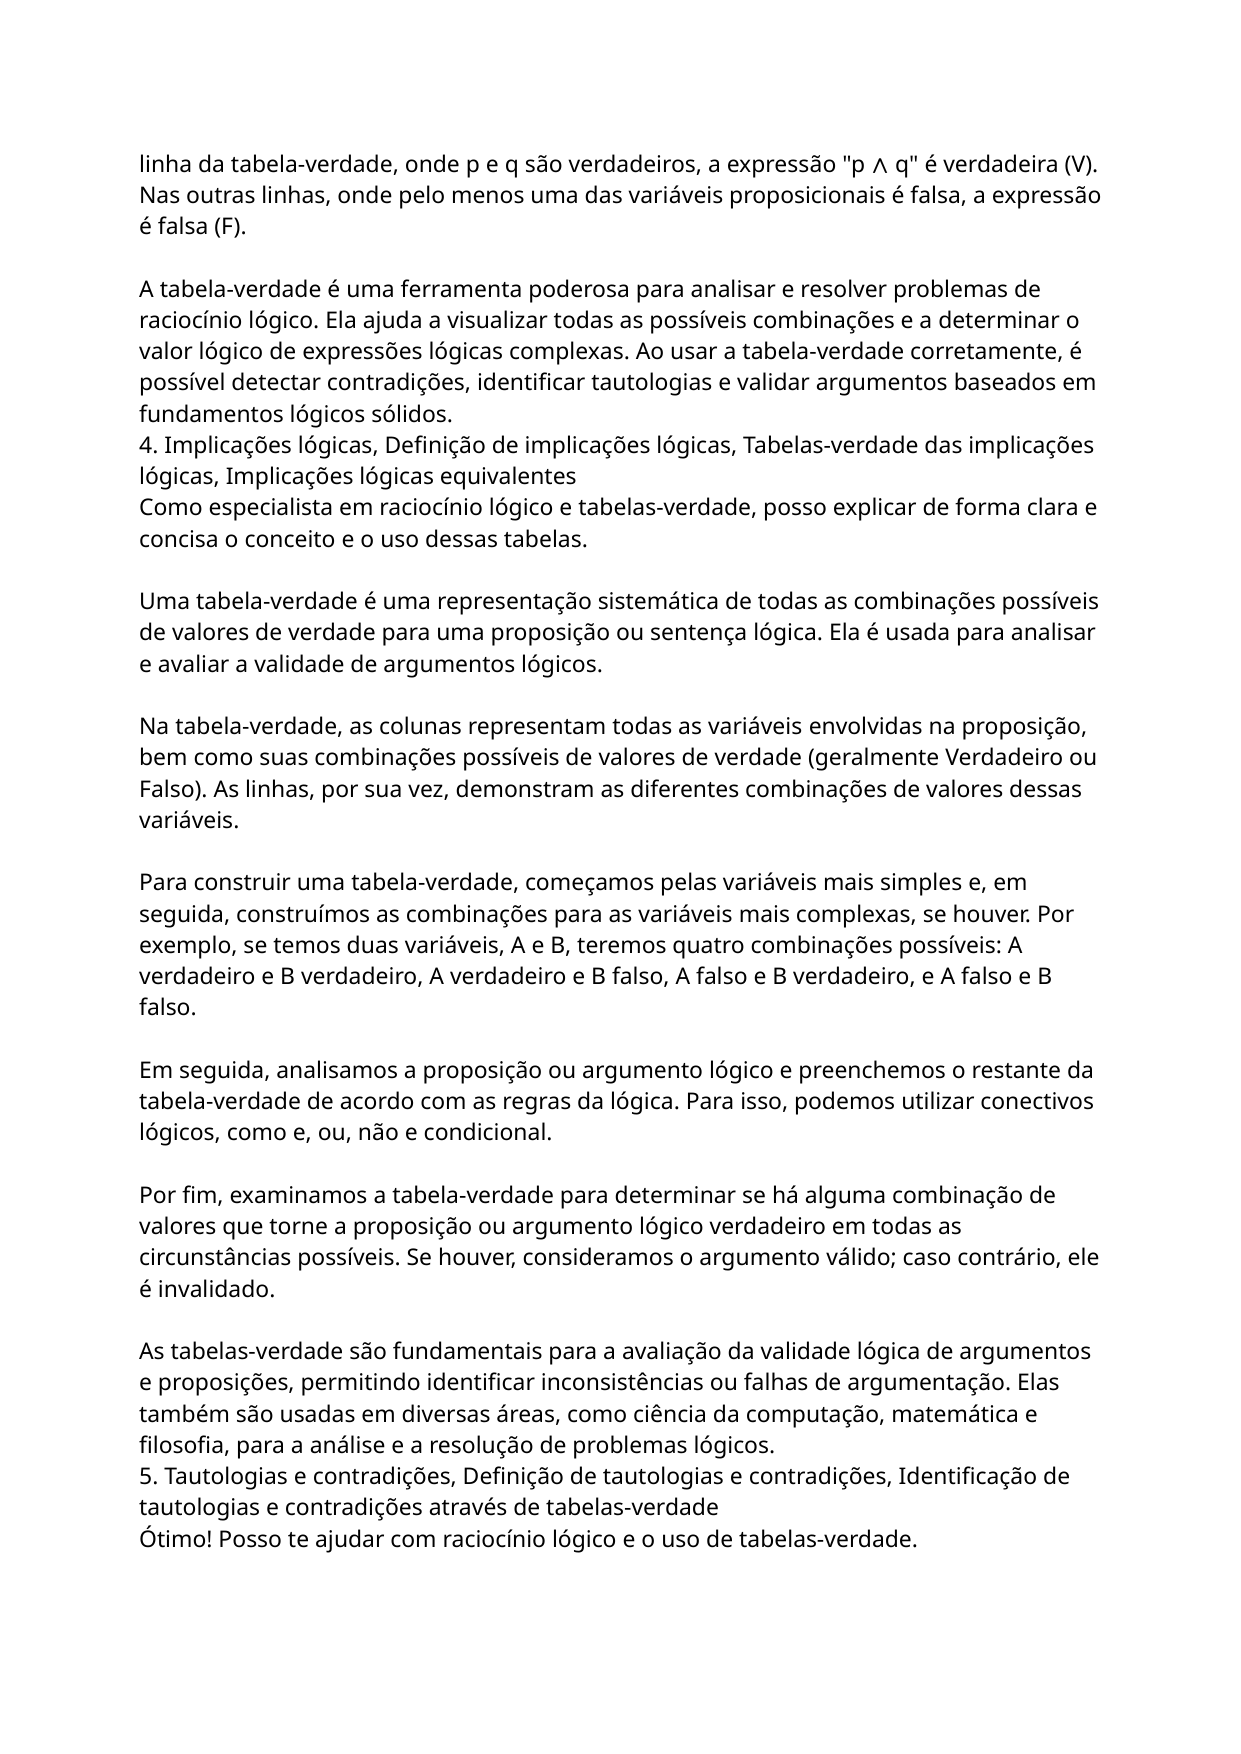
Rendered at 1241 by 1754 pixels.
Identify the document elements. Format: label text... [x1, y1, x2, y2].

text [139, 148, 1101, 241]
text Por fim, examinamos a tabela-verdade para determinar se há alguma combinação de valores que torne a proposição ou argumento lógico verdadeiro em todas as circunstâncias possíveis. Se houver, consideramos o argumento válido; caso contrário, ele é invalidado. [139, 1179, 1101, 1304]
text A tabela-verdade é uma ferramenta poderosa para analisar e resolver problemas de raciocínio lógico. Ela ajuda a visualizar todas as possíveis combinações e a determinar o valor lógico de expressões lógicas complexas. Ao usar a tabela-verdade corretamente, é possível detectar contradições, identificar tautologias e validar argumentos baseados em fundamentos lógicos sólidos. [139, 273, 1101, 429]
text Como especialista em raciocínio lógico e tabelas-verdade, posso explicar de forma clara e concisa o conceito e o uso dessas tabelas. [139, 491, 1101, 554]
text As tabelas-verdade são fundamentais para a avaliação da validade lógica de argumentos e proposições, permitindo identificar inconsistências ou falhas de argumentação. Elas também são usadas em diversas áreas, como ciência da computação, matemática e filosofia, para a análise e a resolução de problemas lógicos. [139, 1335, 1101, 1460]
text 5. Tautologias e contradições, Definição de tautologias e contradições, Identificação de tautologias e contradições através de tabelas-verdade [139, 1460, 1101, 1523]
text Em seguida, analisamos a proposição ou argumento lógico e preenchemos o restante da tabela-verdade de acordo com as regras da lógica. Para isso, podemos utilizar conectivos lógicos, como e, ou, não e condicional. [139, 1054, 1101, 1148]
text Para construir uma tabela-verdade, começamos pelas variáveis mais simples e, em seguida, construímos as combinações para as variáveis ​​mais complexas, se houver. Por exemplo, se temos duas variáveis, A e B, teremos quatro combinações possíveis: A verdadeiro e B verdadeiro, A verdadeiro e B falso, A falso e B verdadeiro, e A falso e B falso. [139, 866, 1101, 1023]
text Uma tabela-verdade é uma representação sistemática de todas as combinações possíveis de valores de verdade para uma proposição ou sentença lógica. Ela é usada para analisar e avaliar a validade de argumentos lógicos. [139, 585, 1101, 679]
text Ótimo! Posso te ajudar com raciocínio lógico e o uso de tabelas-verdade. [139, 1523, 1101, 1554]
text Na tabela-verdade, as colunas representam todas as variáveis ​​envolvidas na proposição, bem como suas combinações possíveis de valores de verdade (geralmente Verdadeiro ou Falso). As linhas, por sua vez, demonstram as diferentes combinações de valores dessas variáveis. [139, 710, 1101, 835]
text 4. Implicações lógicas, Definição de implicações lógicas, Tabelas-verdade das implicações lógicas, Implicações lógicas equivalentes [139, 429, 1101, 491]
